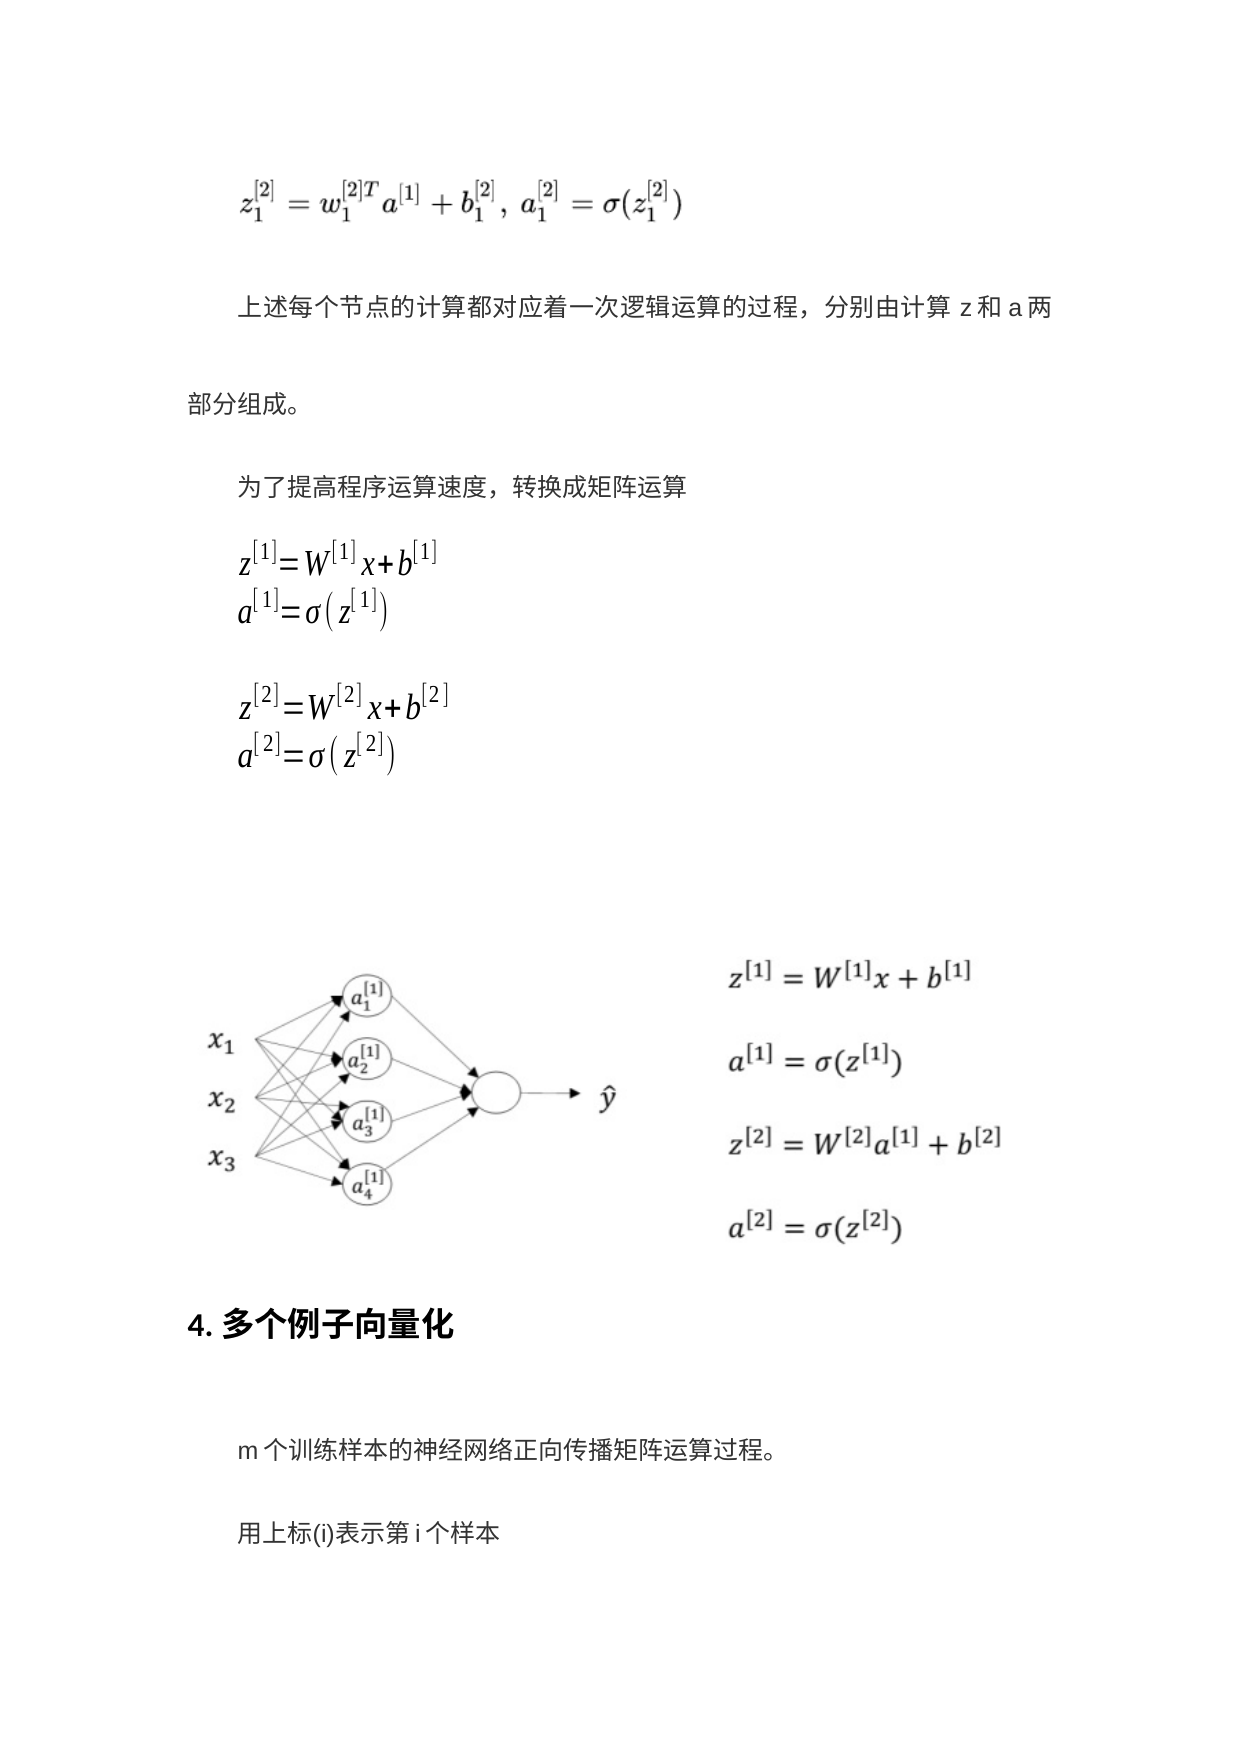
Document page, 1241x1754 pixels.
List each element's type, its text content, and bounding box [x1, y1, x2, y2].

text 用上标(i)表示第i个样本 [187, 1499, 1053, 1564]
text 为了提高程序运算速度，转换成矩阵运算 [187, 453, 1053, 518]
subtitle 4. 多个例子向量化 [187, 1289, 1053, 1354]
text 上述每个节点的计算都对应着一次逻辑运算的过程，分别由计算z和a两部分组成。 [187, 273, 1053, 435]
picture [187, 956, 1012, 1247]
text m个训练样本的神经网络正向传播矩阵运算过程。 [187, 1416, 1053, 1481]
picture [231, 162, 717, 235]
